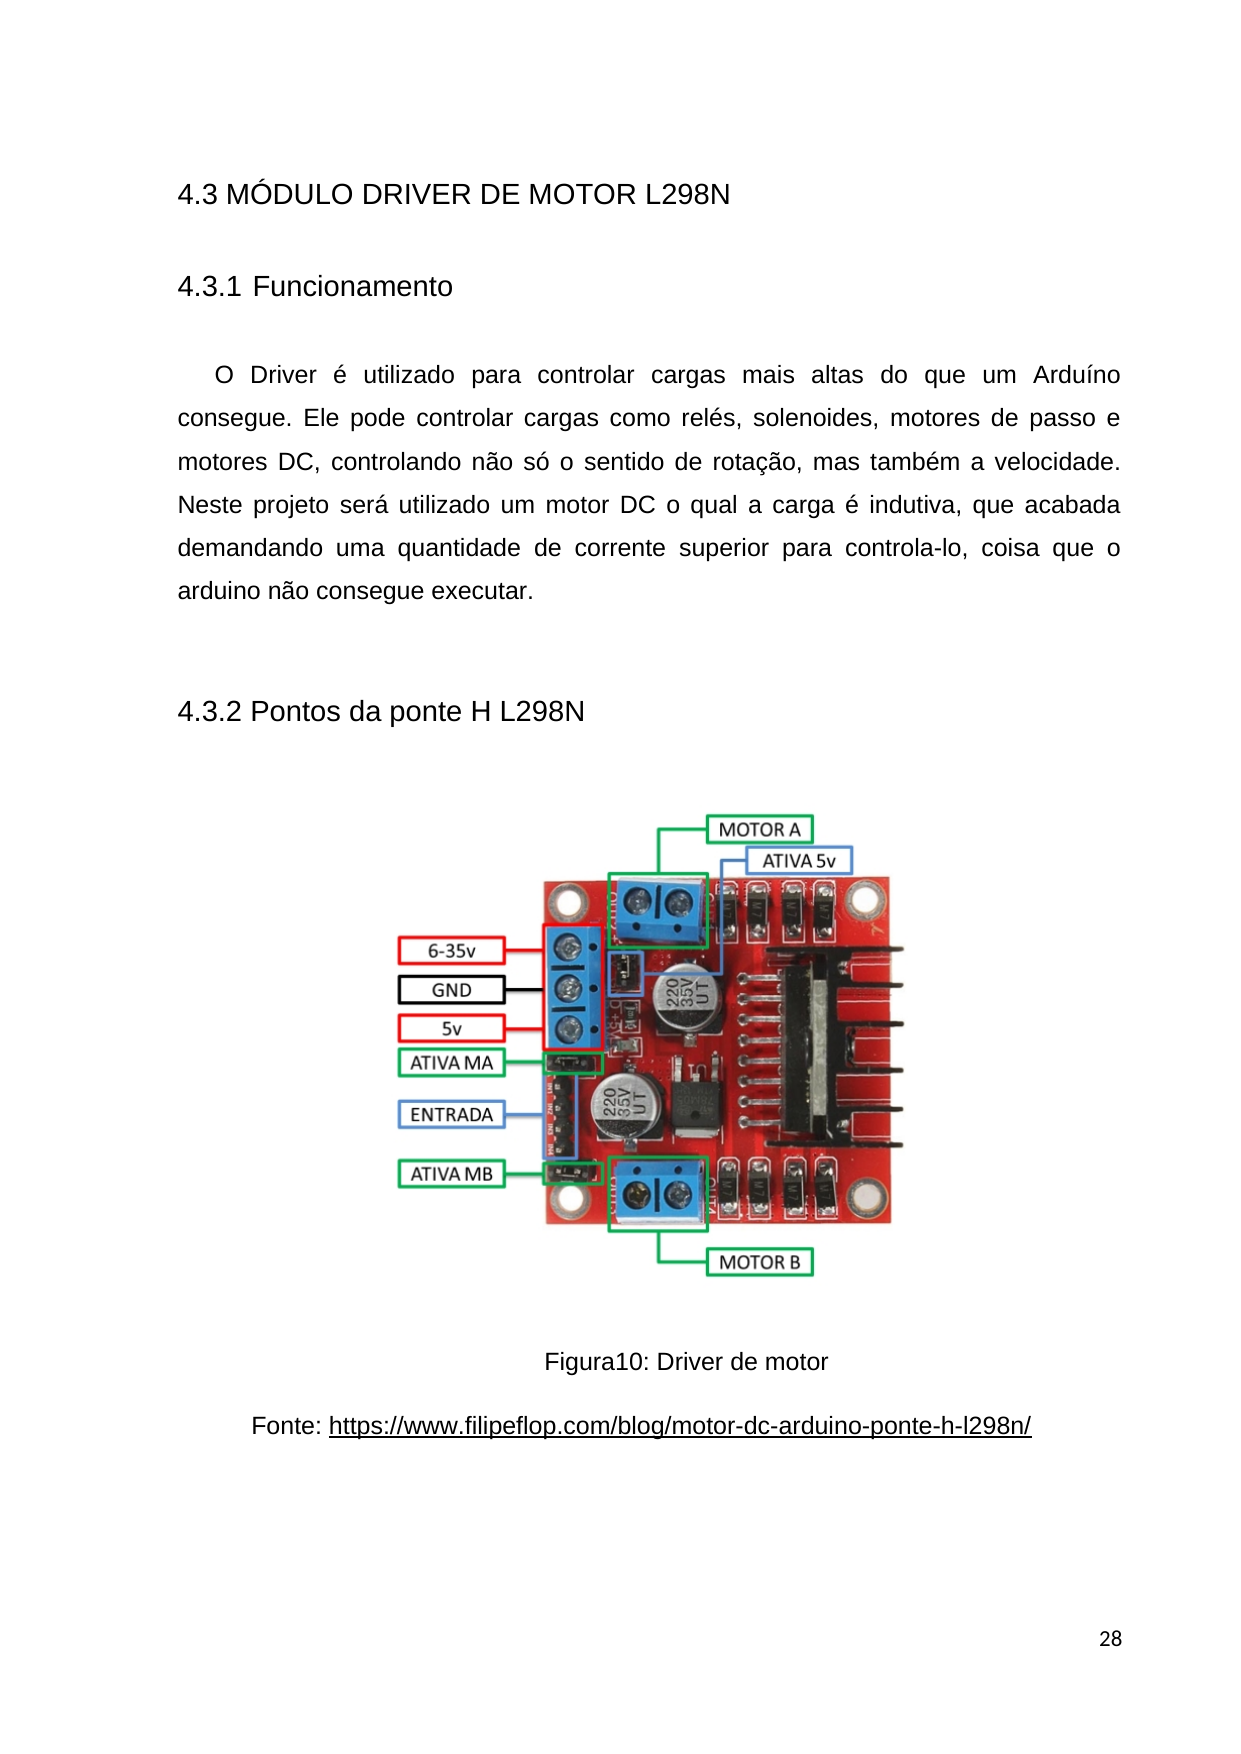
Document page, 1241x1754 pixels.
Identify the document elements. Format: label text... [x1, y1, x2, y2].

subtitle 4.3.2 Pontos da ponte H L298N [177, 694, 1122, 727]
subtitle Funcionamento [177, 269, 1122, 302]
text Figura10: Driver de motor [177, 1347, 1122, 1376]
subtitle MÓDULO DRIVER DE MOTOR L298N [177, 177, 1122, 211]
text Fonte: https://www.filipeflop.com/blog/motor-dc-arduino-ponte-h-l298n/ [177, 1411, 1122, 1440]
picture [376, 771, 930, 1326]
text O Driver é utilizado para controlar cargas mais altas do que um Arduíno consegue. Ele pode controlar cargas como relés, solenoides, motores de passo e motores DC, controlando não só o sentido de rotação, mas também a velocidade. Neste projeto será utilizado um motor DC o qual a carga é indutiva, que acabada demandando uma quantidade de corrente superior para controla-lo, coisa que o arduino não consegue executar. [177, 360, 1122, 605]
